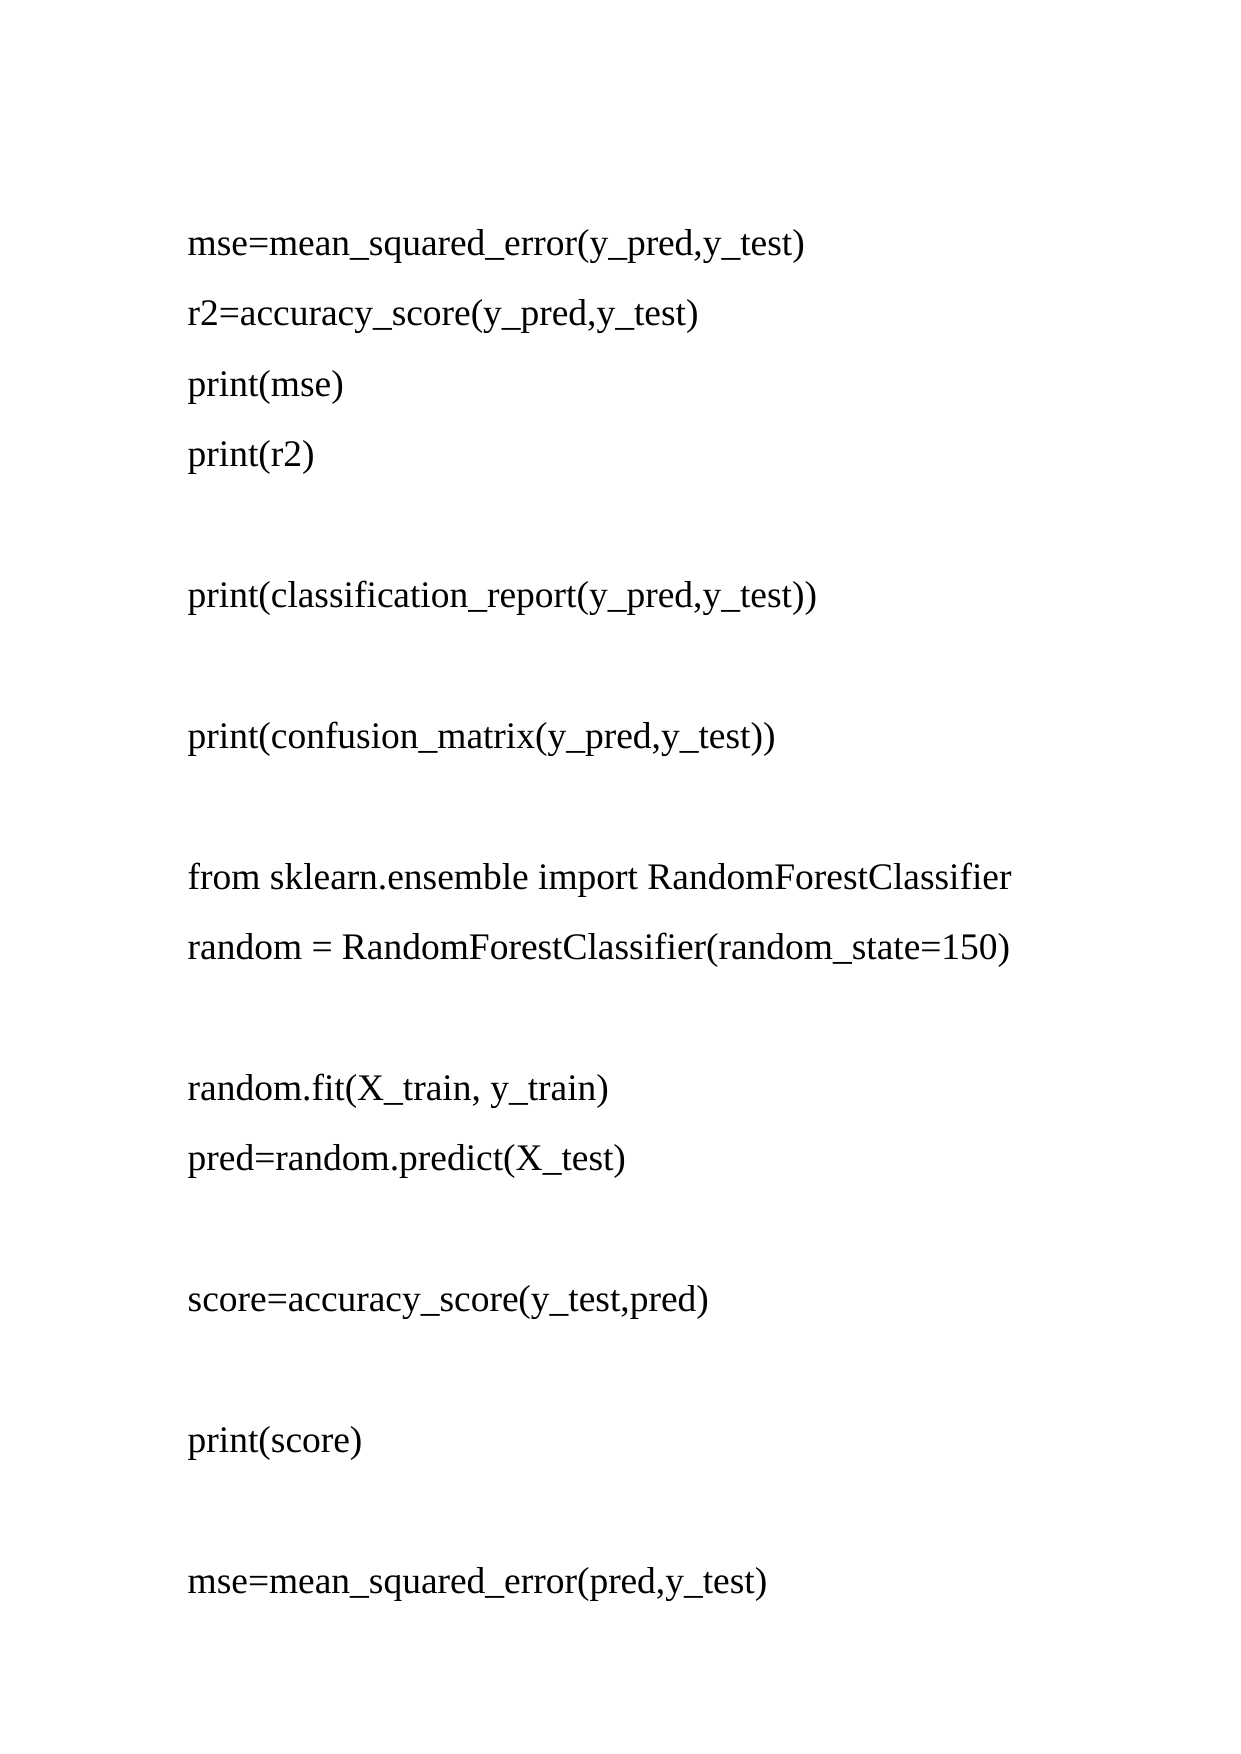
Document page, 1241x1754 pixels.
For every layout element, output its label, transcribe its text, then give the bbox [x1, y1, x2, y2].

text print(score) [187, 1417, 1053, 1461]
text random.fit(X_train, y_train) [187, 1065, 1053, 1108]
text print(classification_report(y_pred,y_test)) [187, 572, 1053, 616]
text r2=accuracy_score(y_pred,y_test) [187, 291, 1053, 334]
text random = RandomForestClassifier(random_state=150) [187, 924, 1053, 968]
text print(r2) [187, 432, 1053, 475]
text mse=mean_squared_error(y_pred,y_test) [187, 220, 1053, 263]
text pred=random.predict(X_test) [187, 1136, 1053, 1179]
text from sklearn.ensemble import RandomForestClassifier [187, 854, 1053, 897]
text mse=mean_squared_error(pred,y_test) [187, 1558, 1053, 1601]
text print(confusion_matrix(y_pred,y_test)) [187, 713, 1053, 756]
text print(mse) [187, 361, 1053, 404]
text score=accuracy_score(y_test,pred) [187, 1277, 1053, 1320]
